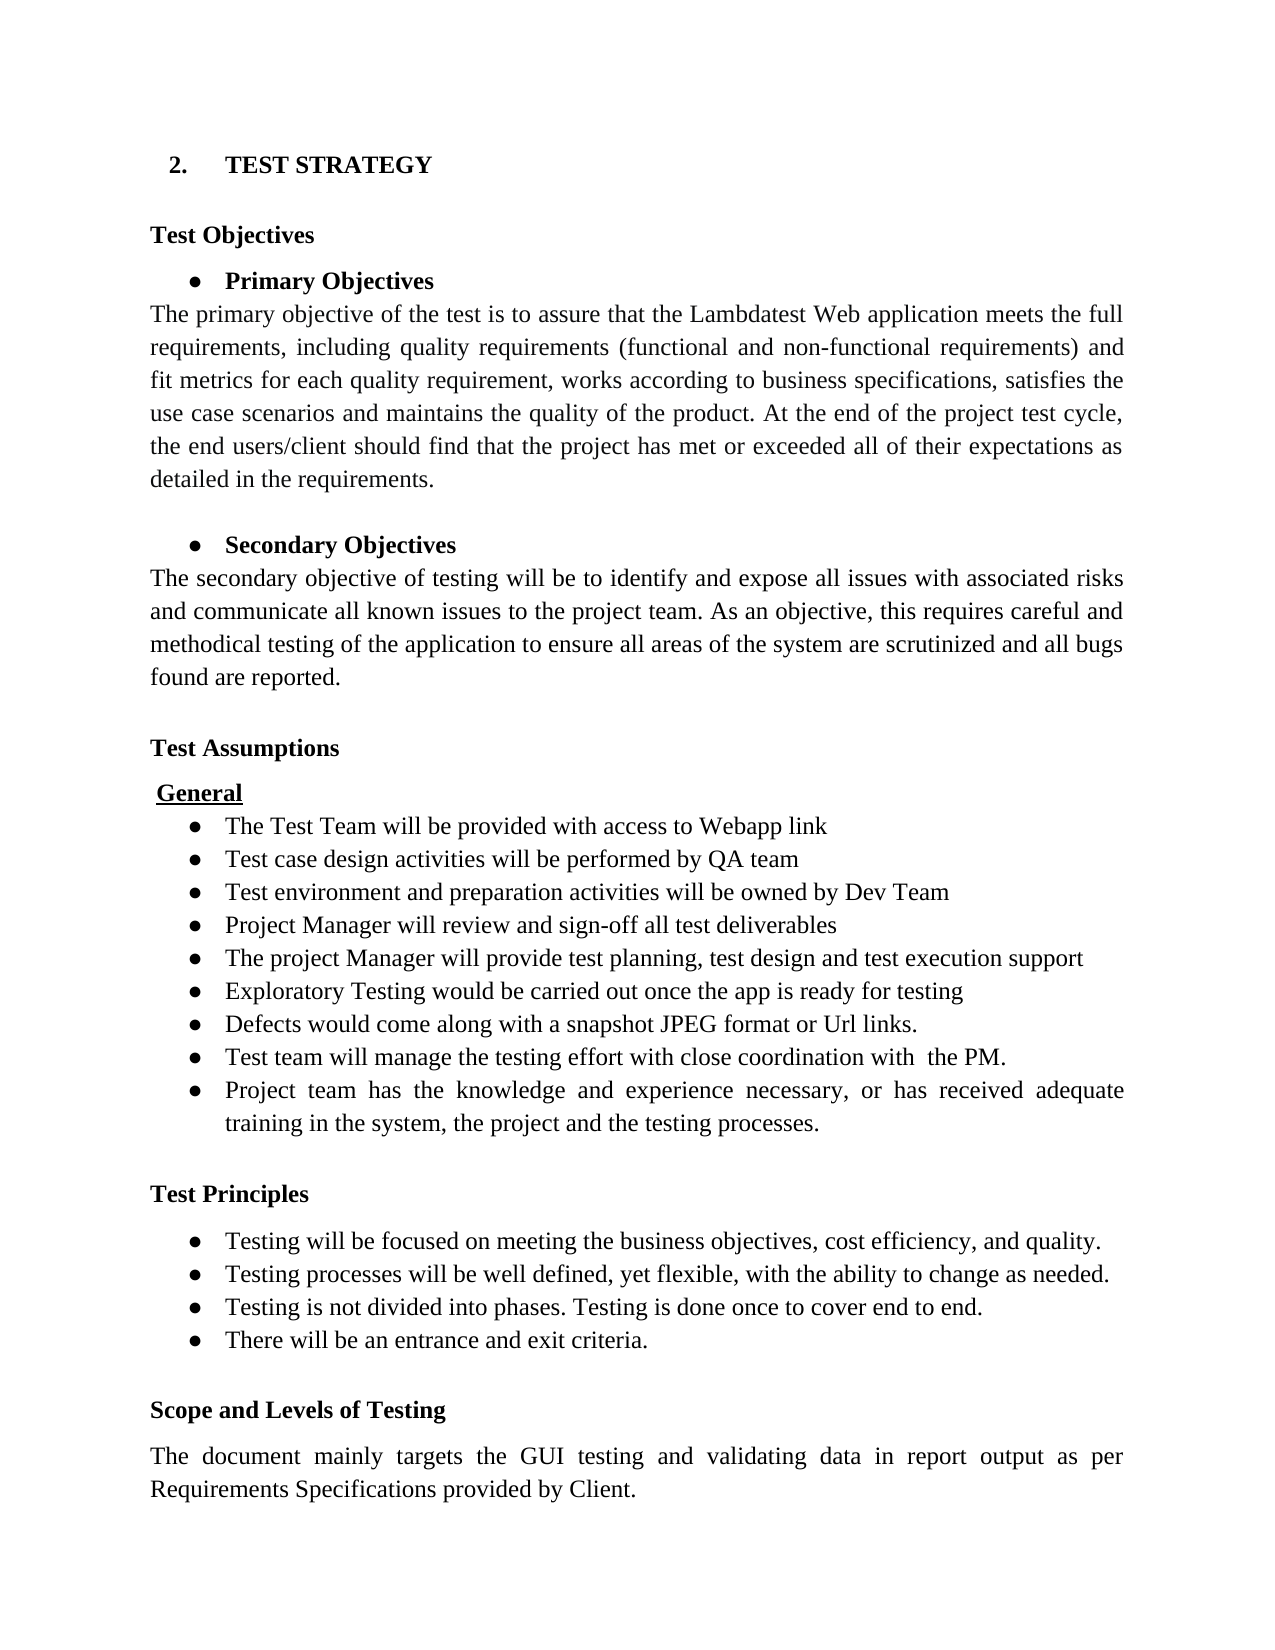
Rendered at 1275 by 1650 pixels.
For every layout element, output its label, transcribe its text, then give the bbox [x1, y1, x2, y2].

list Testing will be focused on meeting the business objectives, cost efficiency, and quality. [187, 1226, 1125, 1255]
text General [150, 778, 1125, 807]
list Test team will manage the testing effort with close coordination with the PM. [187, 1042, 1125, 1071]
list Project team has the knowledge and experience necessary, or has received adequate training in the system, the project and the testing processes. [187, 1076, 1125, 1137]
list Secondary Objectives [187, 530, 1125, 559]
list The Test Team will be provided with access to Webapp link [187, 811, 1125, 840]
text The secondary objective of testing will be to identify and expose all issues with associated risks and communicate all known issues to the project team. As an objective, this requires careful and methodical testing of the application to ensure all areas of the system are scrutinized and all bugs found are reported. [150, 563, 1125, 691]
list Testing processes will be well defined, yet flexible, with the ability to change as needed. [187, 1259, 1125, 1288]
list Testing is not divided into phases. Testing is done once to cover end to end. [187, 1292, 1125, 1321]
list Exploratory Testing would be carried out once the app is ready for testing [187, 976, 1125, 1005]
text Test Objectives [150, 221, 1125, 249]
text Test Assumptions [150, 733, 1125, 762]
list TEST STRATEGY [187, 150, 1125, 179]
list Test case design activities will be performed by QA team [187, 844, 1125, 873]
list There will be an entrance and exit criteria. [187, 1325, 1125, 1354]
list Primary Objectives [187, 266, 1125, 295]
text Test Principles [150, 1179, 1125, 1208]
list Test environment and preparation activities will be owned by Dev Team [187, 877, 1125, 906]
list Project Manager will review and sign-off all test deliverables [187, 910, 1125, 939]
text The document mainly targets the GUI testing and validating data in report output as per Requirements Specifications provided by Client. [150, 1441, 1125, 1503]
text The primary objective of the test is to assure that the Lambdatest Web application meets the full requirements, including quality requirements (functional and non-functional requirements) and fit metrics for each quality requirement, works according to business specifications, satisfies the use case scenarios and maintains the quality of the product. At the end of the project test cycle, the end users/client should find that the project has met or exceeded all of their expectations as detailed in the requirements. [150, 460, 1125, 493]
text Scope and Levels of Testing [150, 1396, 1125, 1424]
list Defects would come along with a snapshot JPEG format or Url links. [187, 1009, 1125, 1038]
list The project Manager will provide test planning, test design and test execution support [187, 943, 1125, 972]
